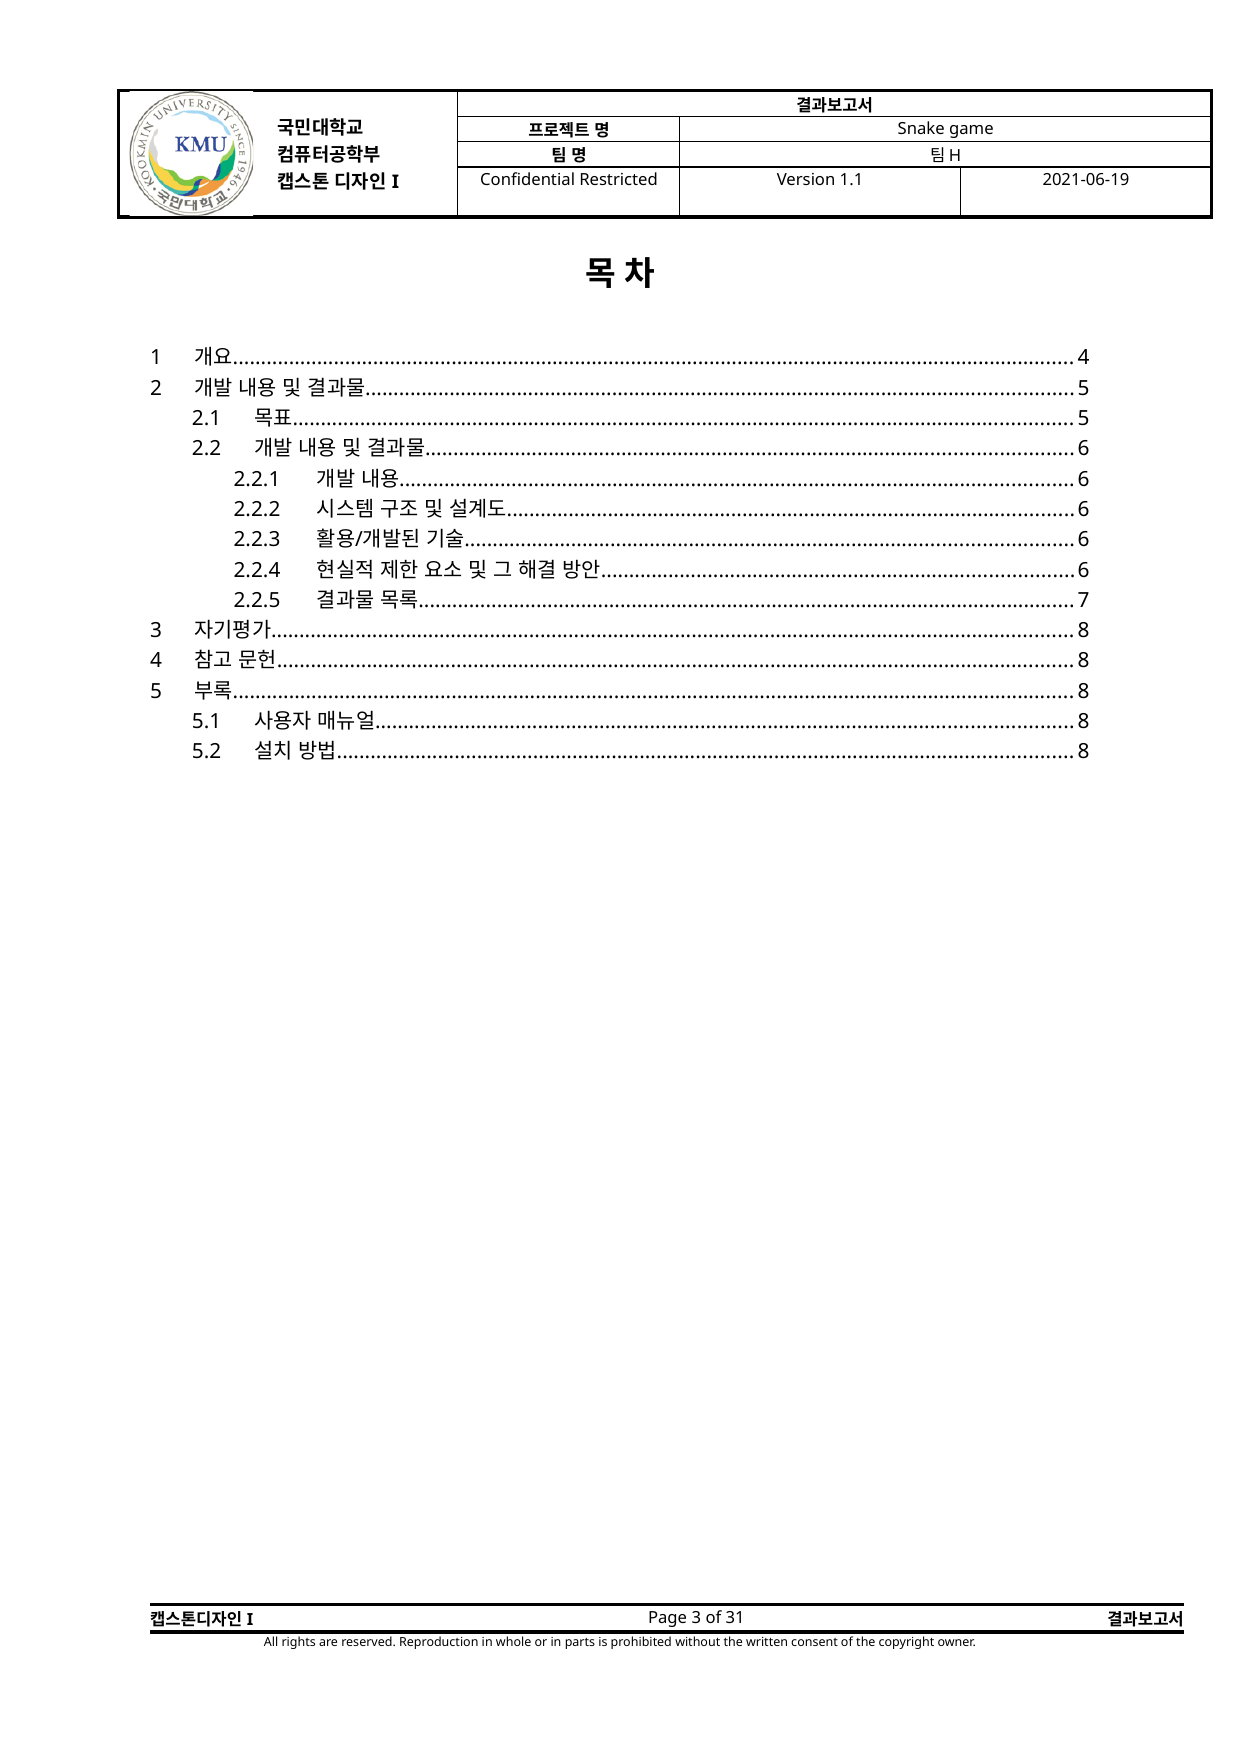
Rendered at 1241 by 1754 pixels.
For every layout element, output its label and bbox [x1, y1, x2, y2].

picture [129, 91, 254, 216]
